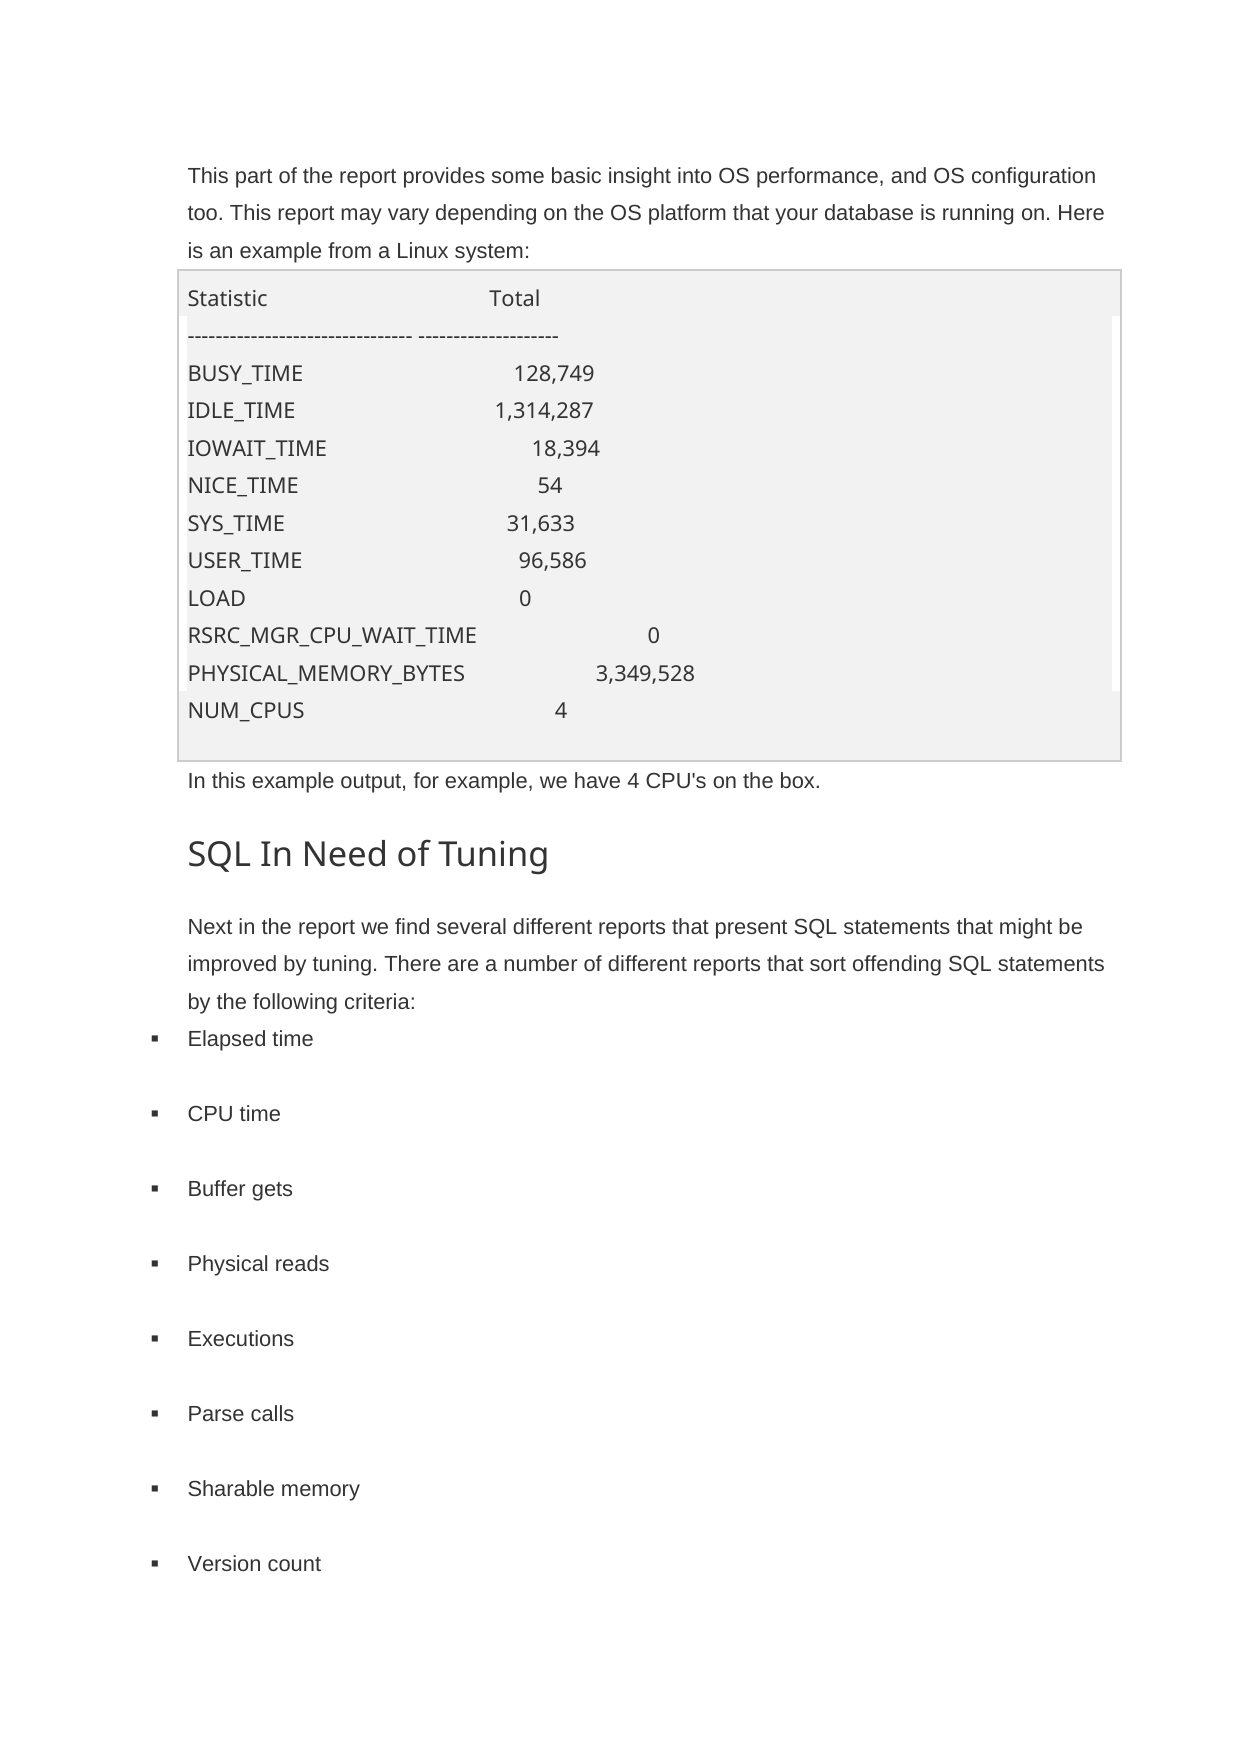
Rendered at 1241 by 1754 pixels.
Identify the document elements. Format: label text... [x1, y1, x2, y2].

text -------------------------------- -------------------- [187, 316, 1112, 354]
text SYS_TIME 31,633 [187, 504, 1112, 541]
text IOWAIT_TIME 18,394 [187, 429, 1112, 466]
list Physical reads [150, 1245, 1112, 1320]
list Sharable memory [150, 1470, 1112, 1545]
text NUM_CPUS 4 [179, 681, 1120, 760]
list Executions [150, 1320, 1112, 1395]
list CPU time [150, 1095, 1112, 1170]
list Parse calls [150, 1395, 1112, 1470]
text SQL In Need of Tuning [187, 816, 1112, 891]
text PHYSICAL_MEMORY_BYTES 3,349,528 [187, 654, 1112, 681]
text Next in the report we find several different reports that present SQL statements that might be improved by tuning. There are a number of different reports that sort offending SQL statements by the following criteria: [187, 908, 1112, 1020]
text This part of the report provides some basic insight into OS performance, and OS configuration too. This report may vary depending on the OS platform that your database is running on. Here is an example from a Linux system: [187, 156, 1112, 269]
text BUSY_TIME 128,749 [187, 354, 1112, 391]
list Buffer gets [150, 1170, 1112, 1245]
text USER_TIME 96,586 [187, 541, 1112, 579]
list Version count [150, 1545, 1112, 1620]
text NICE_TIME 54 [187, 466, 1112, 504]
text RSRC_MGR_CPU_WAIT_TIME 0 [187, 616, 1112, 654]
list Elapsed time [150, 1020, 1112, 1095]
text In this example output, for example, we have 4 CPU's on the box. [187, 762, 1112, 799]
text LOAD 0 [187, 579, 1112, 616]
text IDLE_TIME 1,314,287 [187, 391, 1112, 429]
text Statistic Total [179, 271, 1120, 316]
